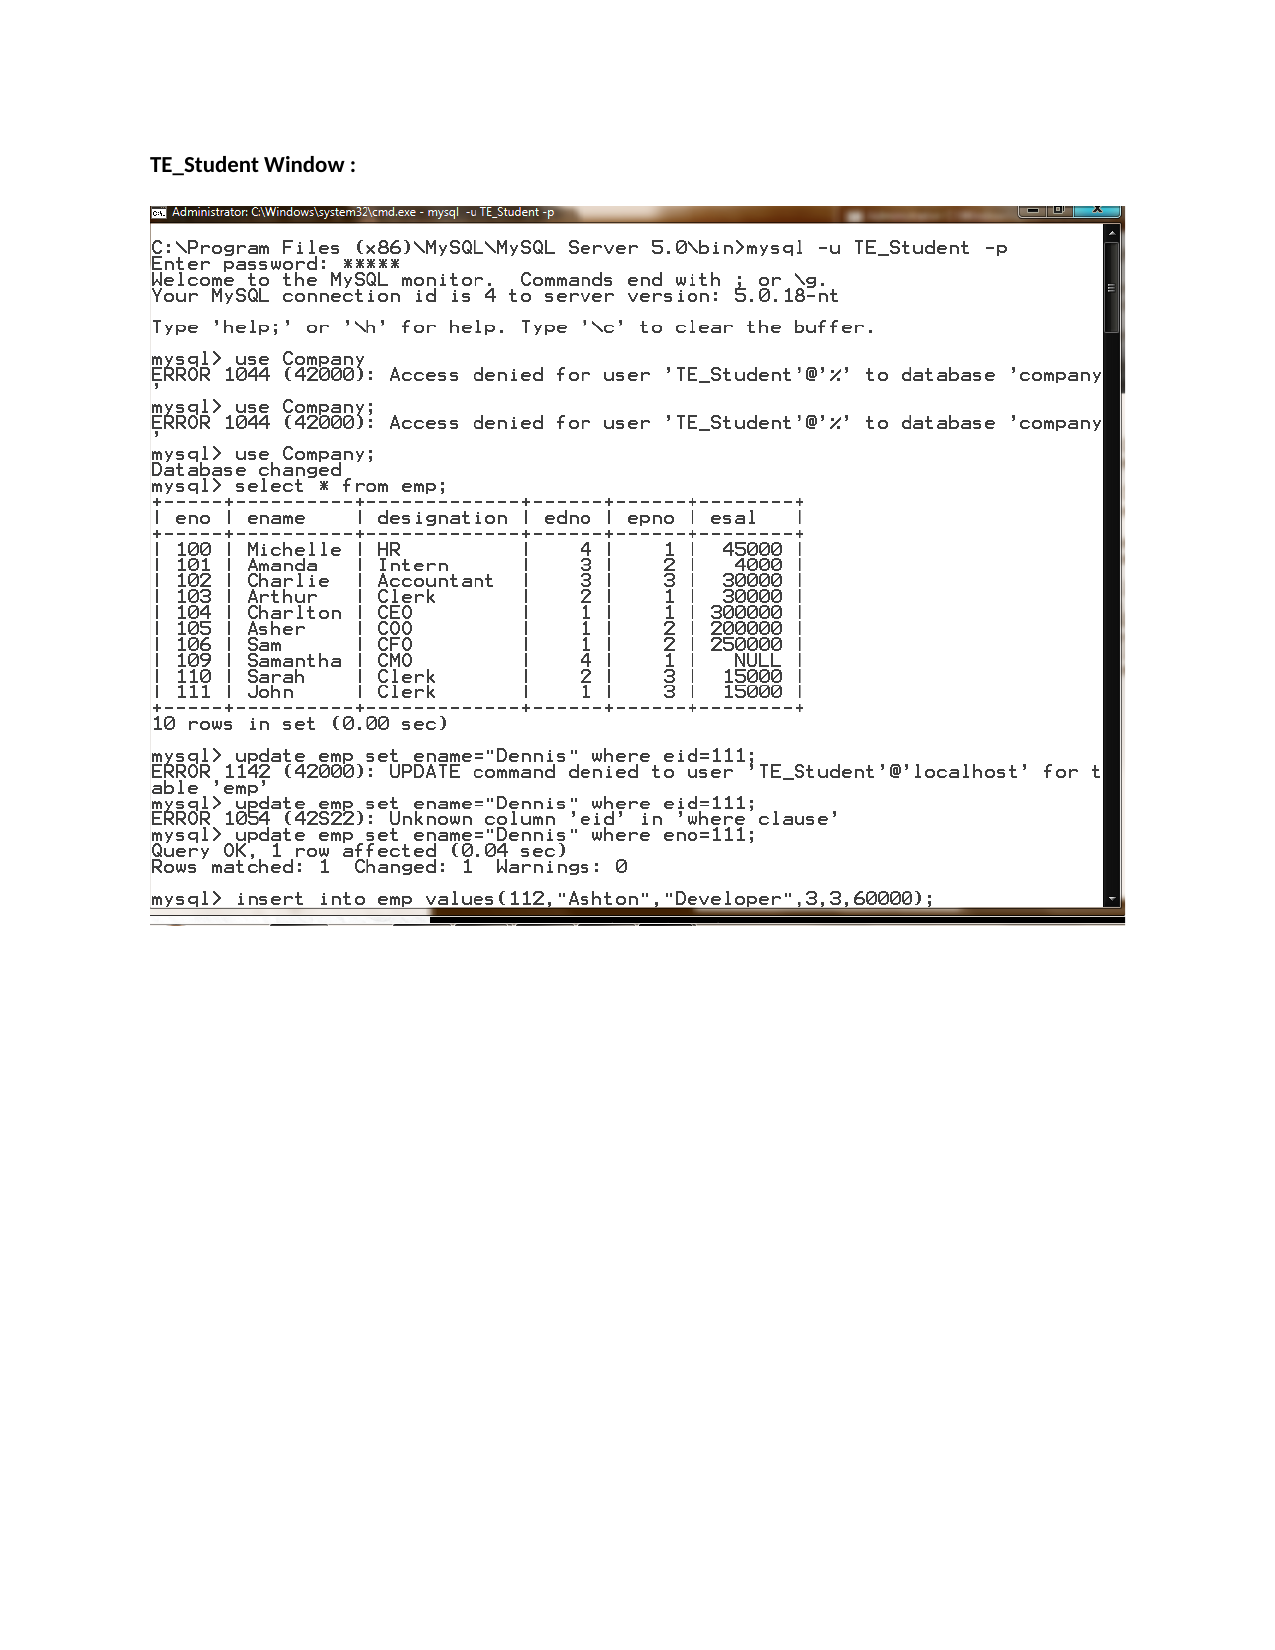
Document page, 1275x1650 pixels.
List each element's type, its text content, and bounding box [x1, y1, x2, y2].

picture [150, 206, 1125, 926]
text TE_Student Window : [150, 150, 1125, 178]
